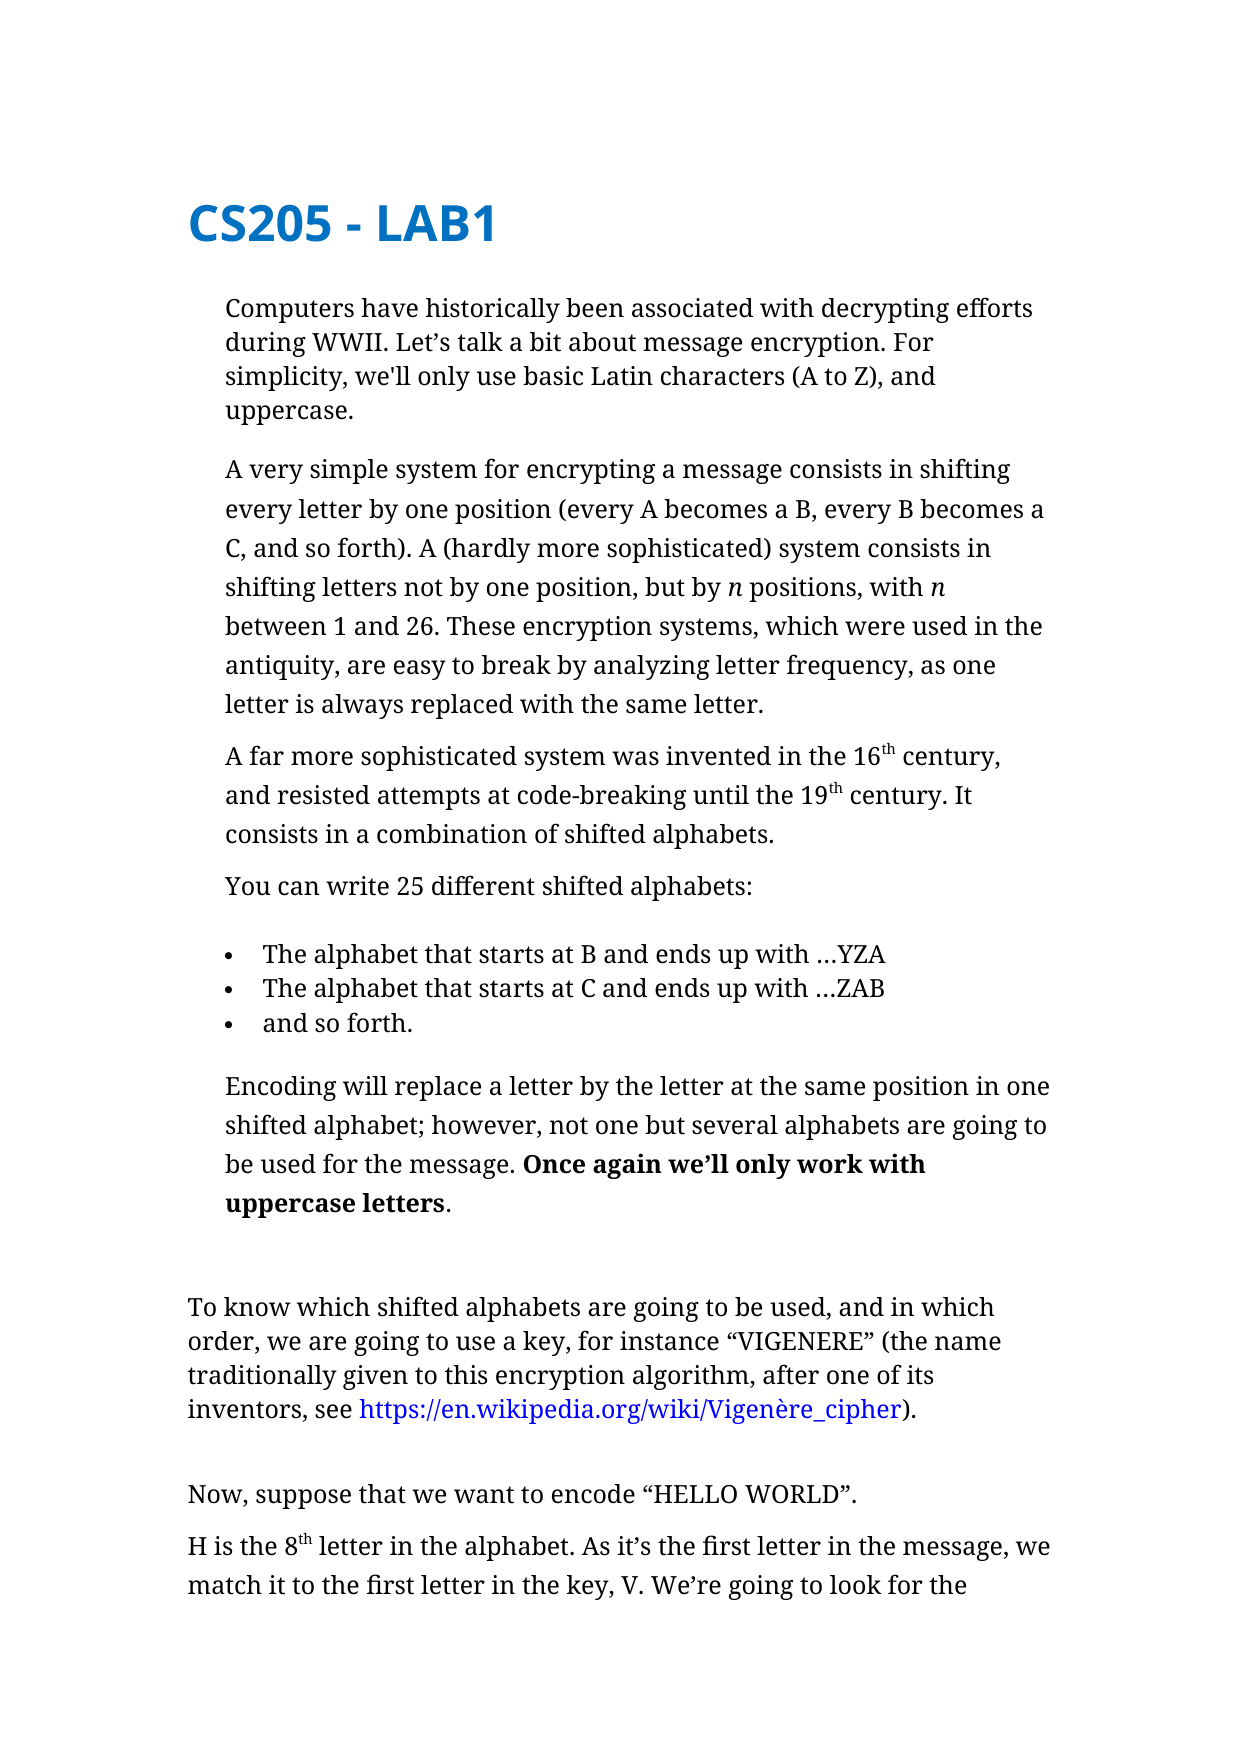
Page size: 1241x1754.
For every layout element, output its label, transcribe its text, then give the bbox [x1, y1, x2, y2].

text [187, 1529, 1053, 1602]
text Now, suppose that we want to encode “HELLO WORLD”. [187, 1477, 1053, 1511]
text A far more sophisticated system was invented in the 16th century, and resisted attempts at code-breaking until the 19th century. It consists in a combination of shifted alphabets. [225, 739, 1053, 851]
list and so forth. [225, 1005, 1053, 1039]
subtitle CS205 - LAB1 [187, 187, 1053, 256]
text To know which shifted alphabets are going to be used, and in which order, we are going to use a key, for instance “VIGENERE” (the name traditionally given to this encryption algorithm, after one of its inventors, see https://en.wikipedia.org/wiki/Vigenère_cipher). [187, 1289, 1053, 1426]
list The alphabet that starts at C and ends up with …ZAB [225, 971, 1053, 1005]
text A very simple system for encrypting a message consists in shifting every letter by one position (every A becomes a B, every B becomes a C, and so forth). A (hardly more sophisticated) system consists in shifting letters not by one position, but by n positions, with n between 1 and 26. These encryption systems, which were used in the antiquity, are easy to break by analyzing letter frequency, as one letter is always replaced with the same letter. [225, 452, 1053, 721]
text You can write 25 different shifted alphabets: [225, 869, 1053, 903]
text Computers have historically been associated with decrypting efforts during WWII. Let’s talk a bit about message encryption. For simplicity, we'll only use basic Latin characters (A to Z), and uppercase. [225, 291, 1053, 427]
list The alphabet that starts at B and ends up with …YZA [225, 937, 1053, 971]
text Encoding will replace a letter by the letter at the same position in one shifted alphabet; however, not one but several alphabets are going to be used for the message. Once again we’ll only work with uppercase letters. [225, 1068, 1053, 1220]
